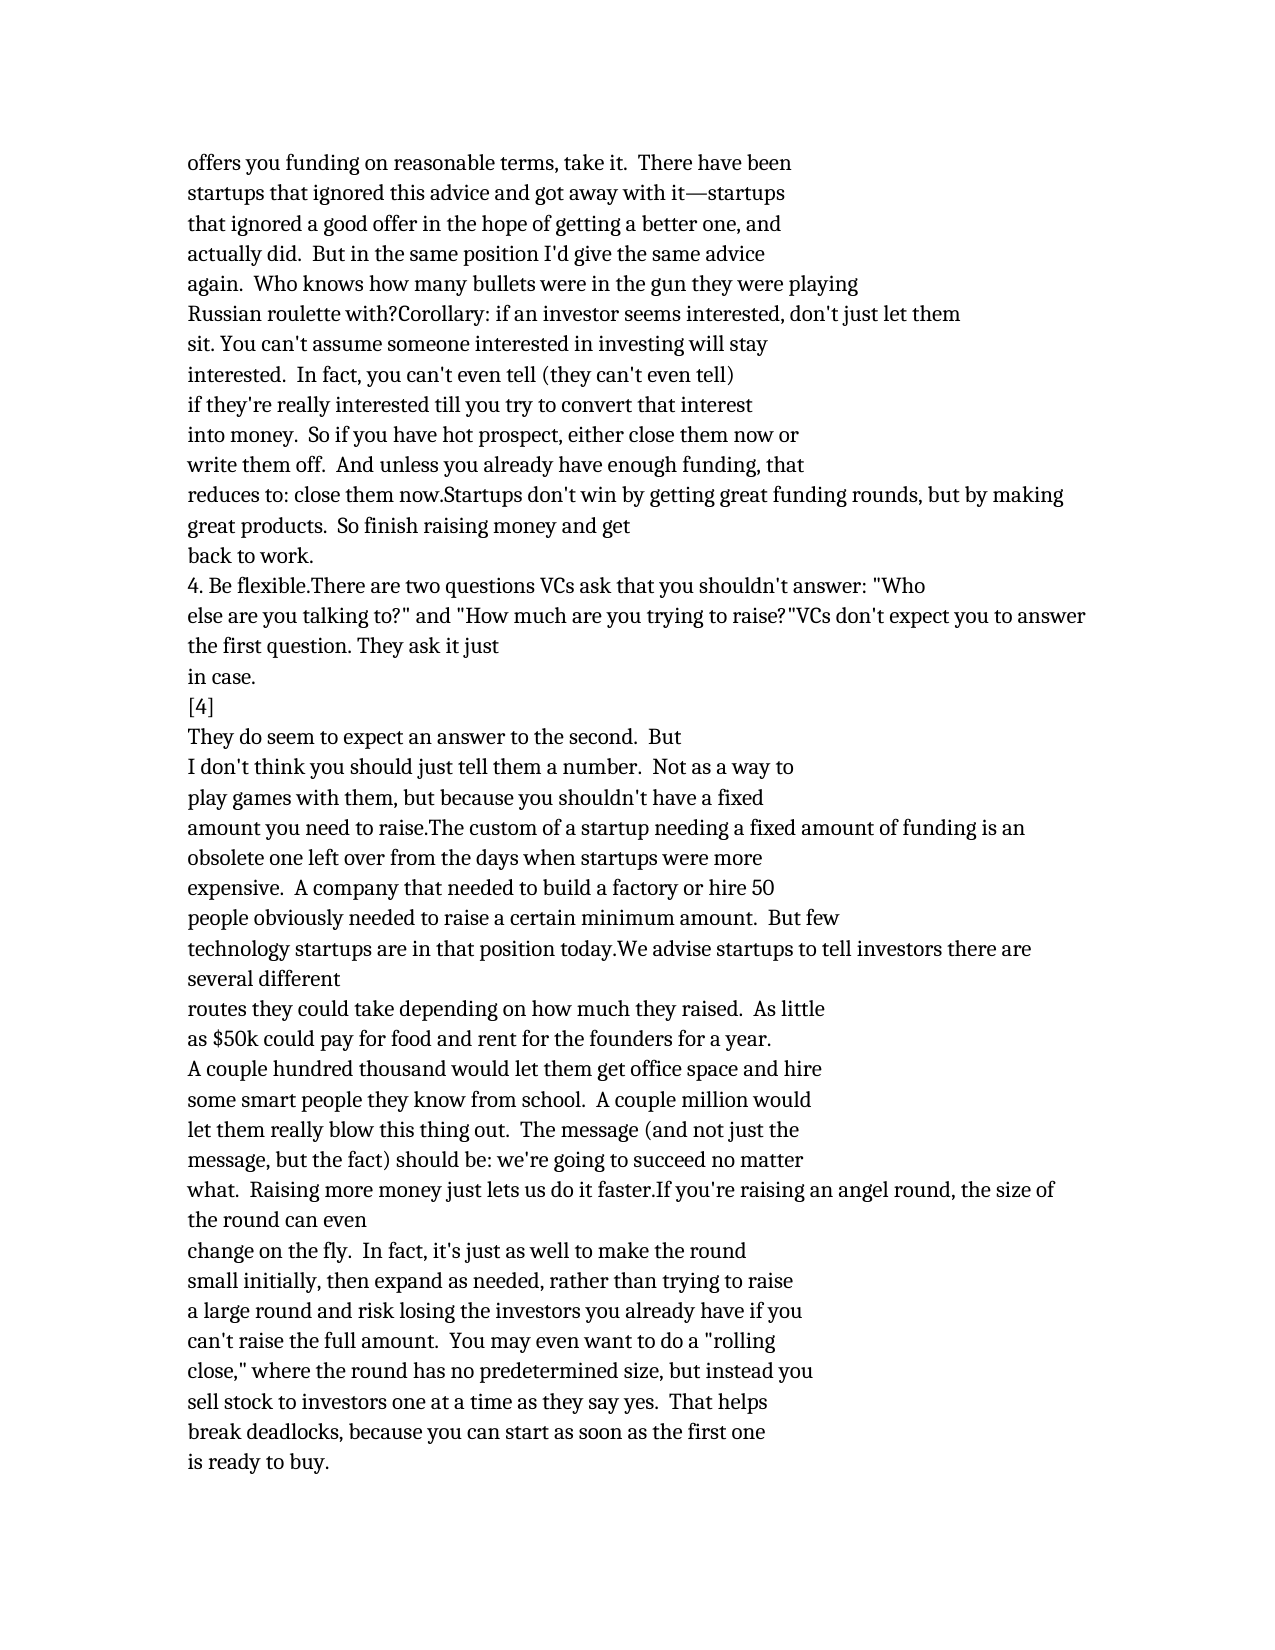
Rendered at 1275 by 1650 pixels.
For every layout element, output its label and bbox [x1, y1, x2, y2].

text [187, 150, 1087, 1475]
